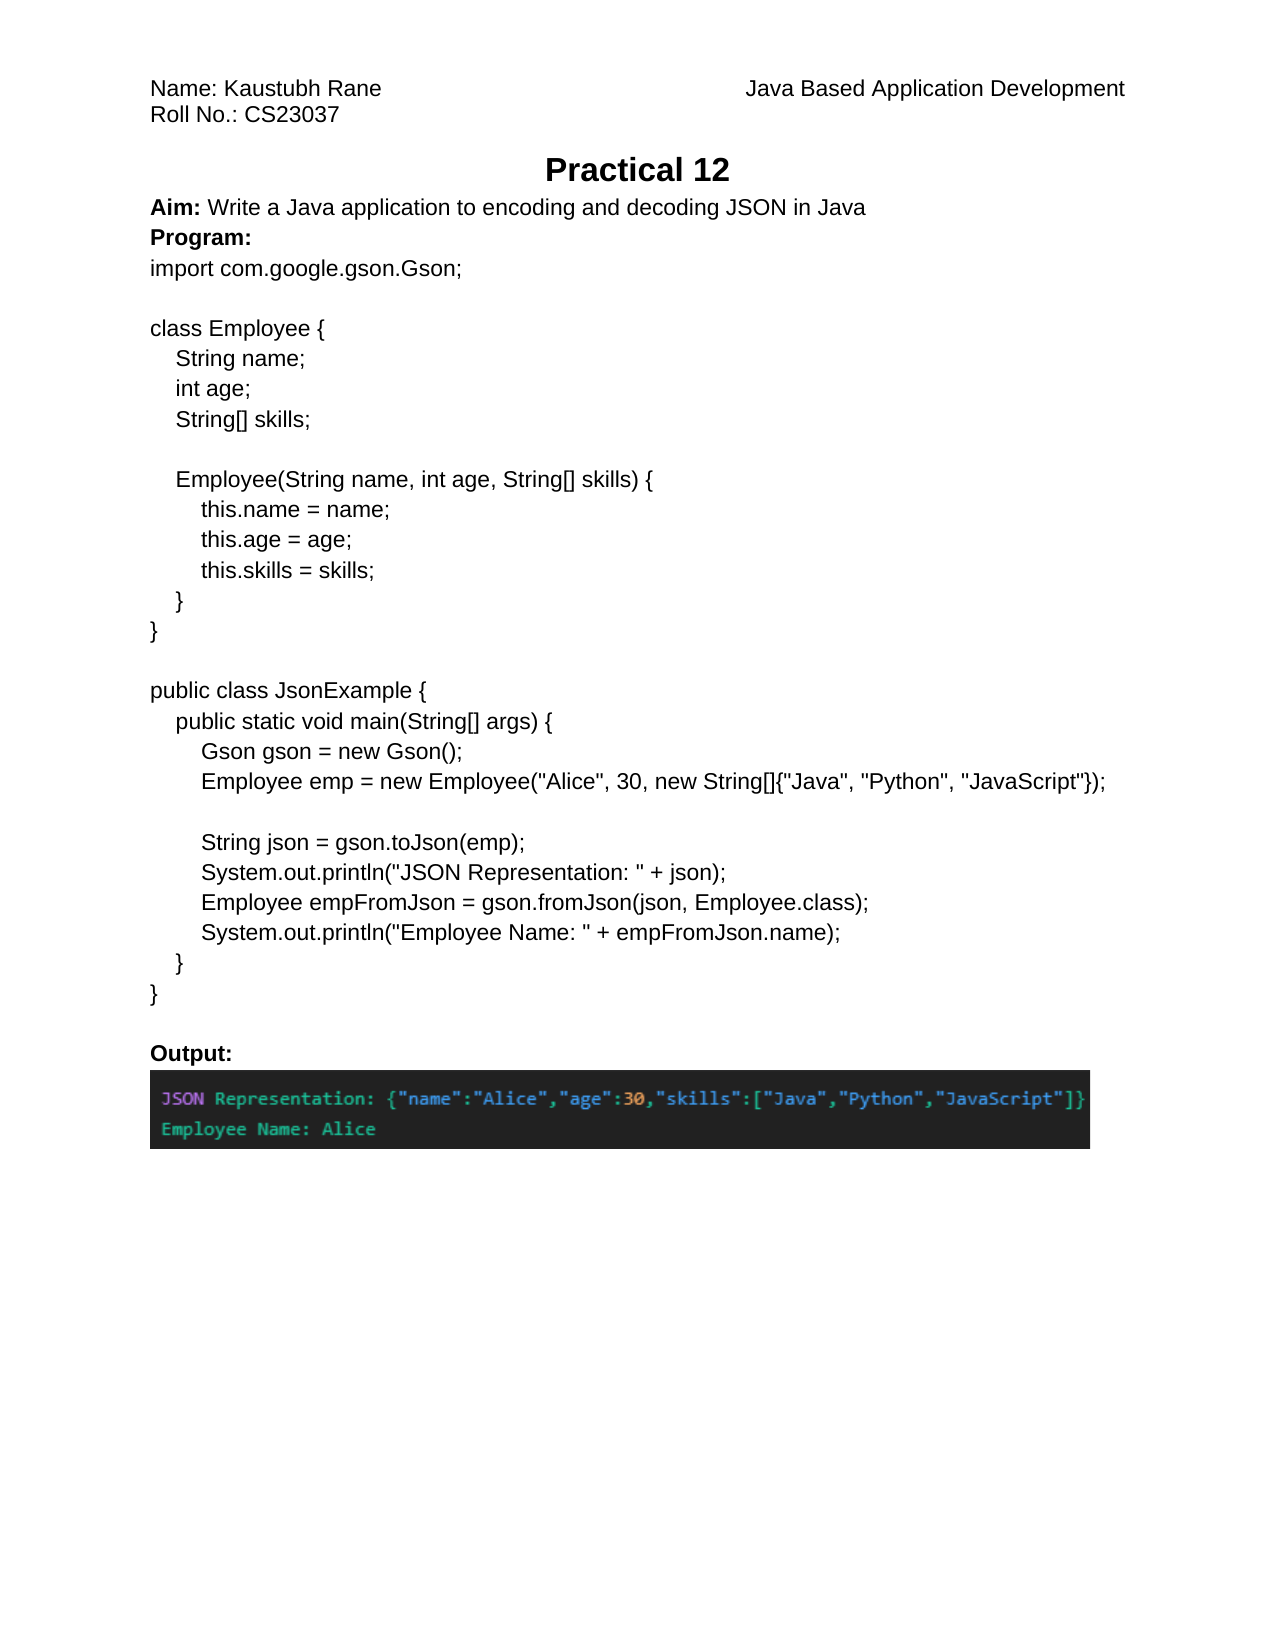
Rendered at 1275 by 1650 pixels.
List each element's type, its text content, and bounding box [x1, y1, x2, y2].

text Output: [150, 1040, 1125, 1066]
picture [150, 1070, 1091, 1149]
text int age; [150, 375, 1125, 402]
text Gson gson = new Gson(); [150, 738, 1125, 764]
text this.skills = skills; [150, 557, 1125, 583]
text } [150, 979, 1125, 1006]
text String[] skills; [150, 406, 1125, 432]
text this.age = age; [150, 526, 1125, 553]
text } [150, 949, 1125, 976]
text public class JsonExample { [150, 677, 1125, 704]
text System.out.println("Employee Name: " + empFromJson.name); [150, 919, 1125, 946]
text Employee emp = new Employee("Alice", 30, new String[]{"Java", "Python", "JavaScript"}); [150, 768, 1125, 794]
text public static void main(String[] args) { [150, 708, 1125, 734]
text Practical 12 [150, 150, 1125, 188]
text Program: [150, 224, 1125, 251]
text System.out.println("JSON Representation: " + json); [150, 859, 1125, 885]
text class Employee { [150, 315, 1125, 341]
text String json = gson.toJson(emp); [150, 828, 1125, 855]
text } [150, 587, 1125, 613]
text Employee empFromJson = gson.fromJson(json, Employee.class); [150, 889, 1125, 915]
text String name; [150, 345, 1125, 372]
text } [150, 617, 1125, 643]
text Employee(String name, int age, String[] skills) { [150, 466, 1125, 492]
text import com.google.gson.Gson; [150, 254, 1125, 281]
text Aim: Write a Java application to encoding and decoding JSON in Java [150, 194, 1125, 221]
text this.name = name; [150, 496, 1125, 523]
